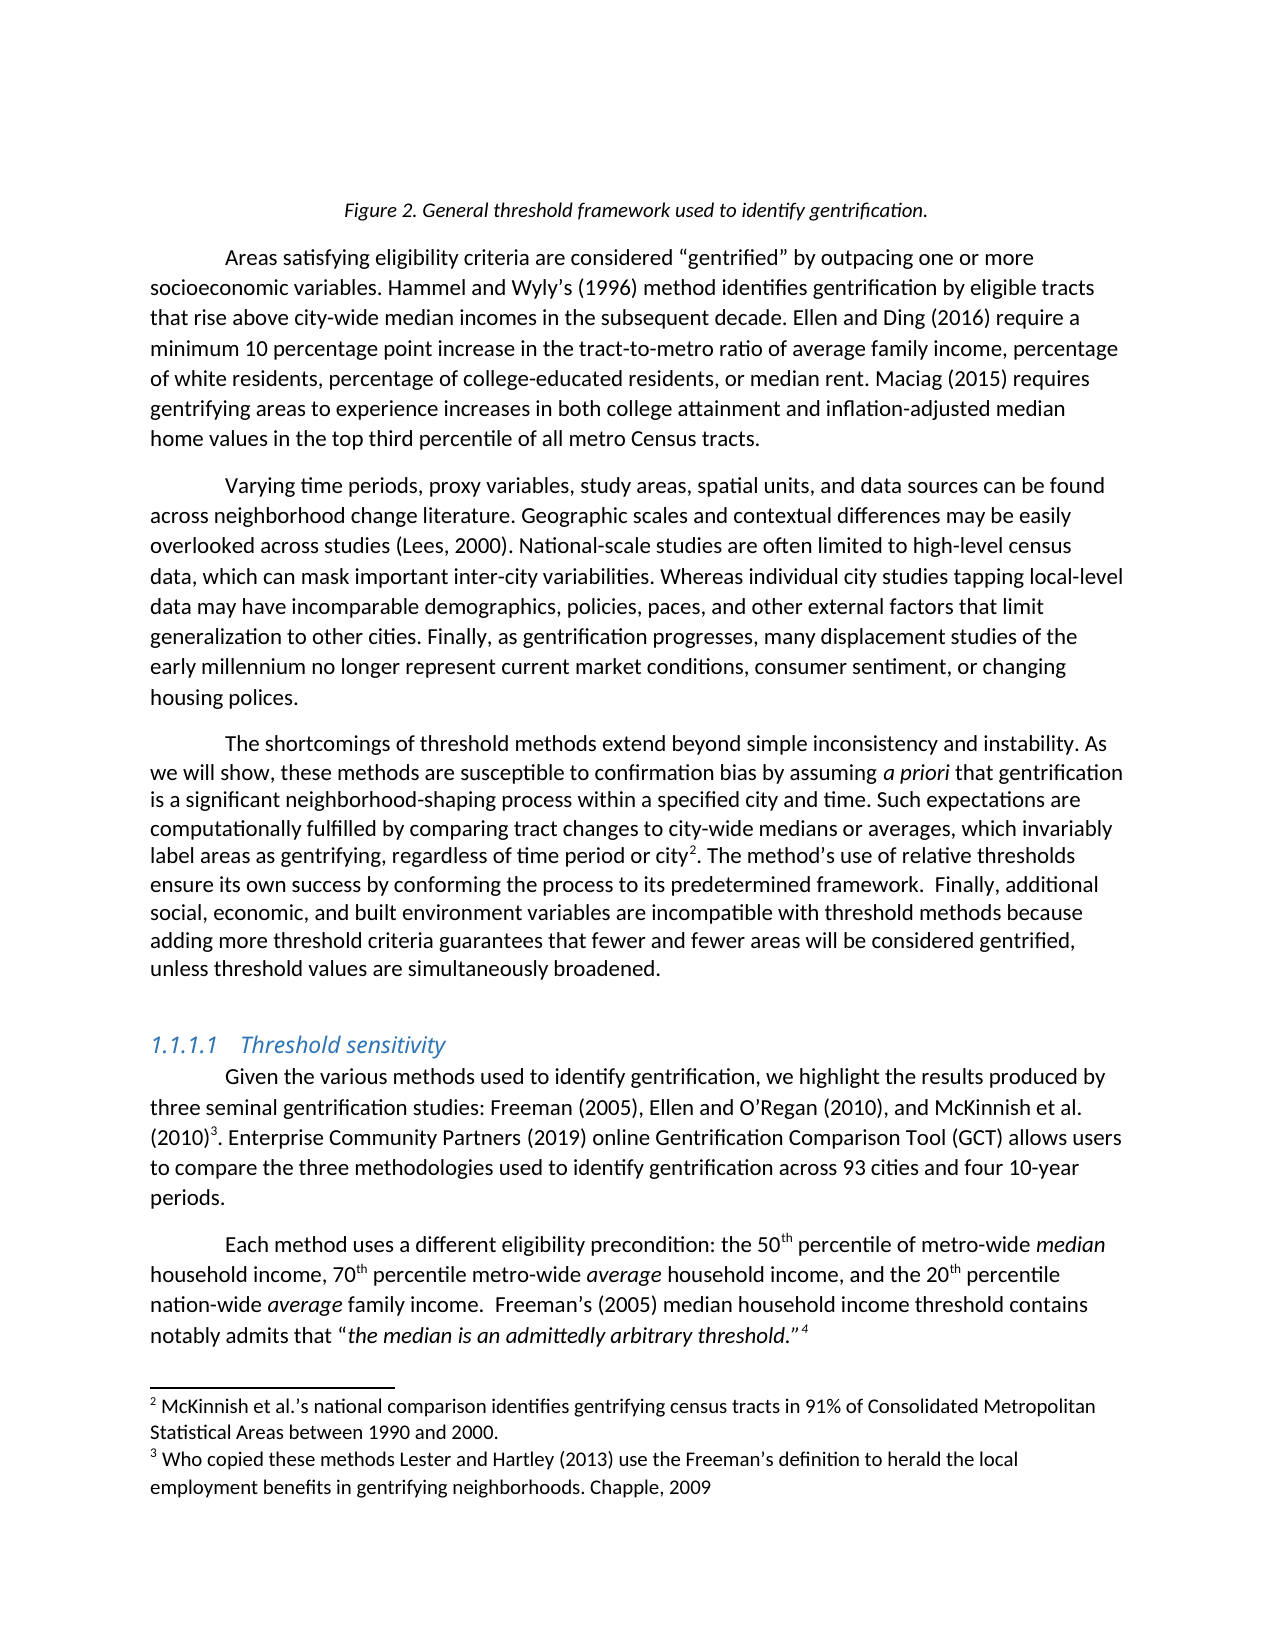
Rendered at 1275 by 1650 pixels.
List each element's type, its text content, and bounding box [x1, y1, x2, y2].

text Varying time periods, proxy variables, study areas, spatial units, and data sources can be found across neighborhood change literature. Geographic scales and contextual differences may be easily overlooked across studies (Lees, 2000). National-scale studies are often limited to high-level census data, which can mask important inter-city variabilities. Whereas individual city studies tapping local-level data may have incomparable demographics, policies, paces, and other external factors that limit generalization to other cities. Finally, as gentrification progresses, many displacement studies of the early millennium no longer represent current market conditions, consumer sentiment, or changing housing polices. [150, 471, 1125, 711]
text Given the various methods used to identify gentrification, we highlight the results produced by three seminal gentrification studies: Freeman (2005), Ellen and O’Regan (2010), and McKinnish et al. (2010). Enterprise Community Partners (2019) online Gentrification Comparison Tool (GCT) allows users to compare the three methodologies used to identify gentrification across 93 cities and four 10-year periods. [150, 1062, 1125, 1211]
subtitle Threshold sensitivity [150, 1029, 1125, 1060]
text Figure 2. General threshold framework used to identify gentrification. [150, 197, 1125, 222]
text Each method uses a different eligibility precondition: the 50th percentile of metro-wide median household income, 70th percentile metro-wide average household income, and the 20th percentile nation-wide average family income. Freeman’s (2005) median household income threshold contains notably admits that “the median is an admittedly arbitrary threshold.” [150, 1230, 1125, 1349]
text The shortcomings of threshold methods extend beyond simple inconsistency and instability. As we will show, these methods are susceptible to confirmation bias by assuming a priori that gentrification is a significant neighborhood-shaping process within a specified city and time. Such expectations are computationally fulfilled by comparing tract changes to city-wide medians or averages, which invariably label areas as gentrifying, regardless of time period or city. The method’s use of relative thresholds ensure its own success by conforming the process to its predetermined framework. Finally, additional social, economic, and built environment variables are incompatible with threshold methods because adding more threshold criteria guarantees that fewer and fewer areas will be considered gentrified, unless threshold values are simultaneously broadened. [150, 729, 1125, 982]
text Areas satisfying eligibility criteria are considered “gentrified” by outpacing one or more socioeconomic variables. Hammel and Wyly’s (1996) method identifies gentrification by eligible tracts that rise above city-wide median incomes in the subsequent decade. Ellen and Ding (2016) require a minimum 10 percentage point increase in the tract-to-metro ratio of average family income, percentage of white residents, percentage of college-educated residents, or median rent. Maciag (2015) requires gentrifying areas to experience increases in both college attainment and inflation-adjusted median home values in the top third percentile of all metro Census tracts. [150, 243, 1125, 452]
